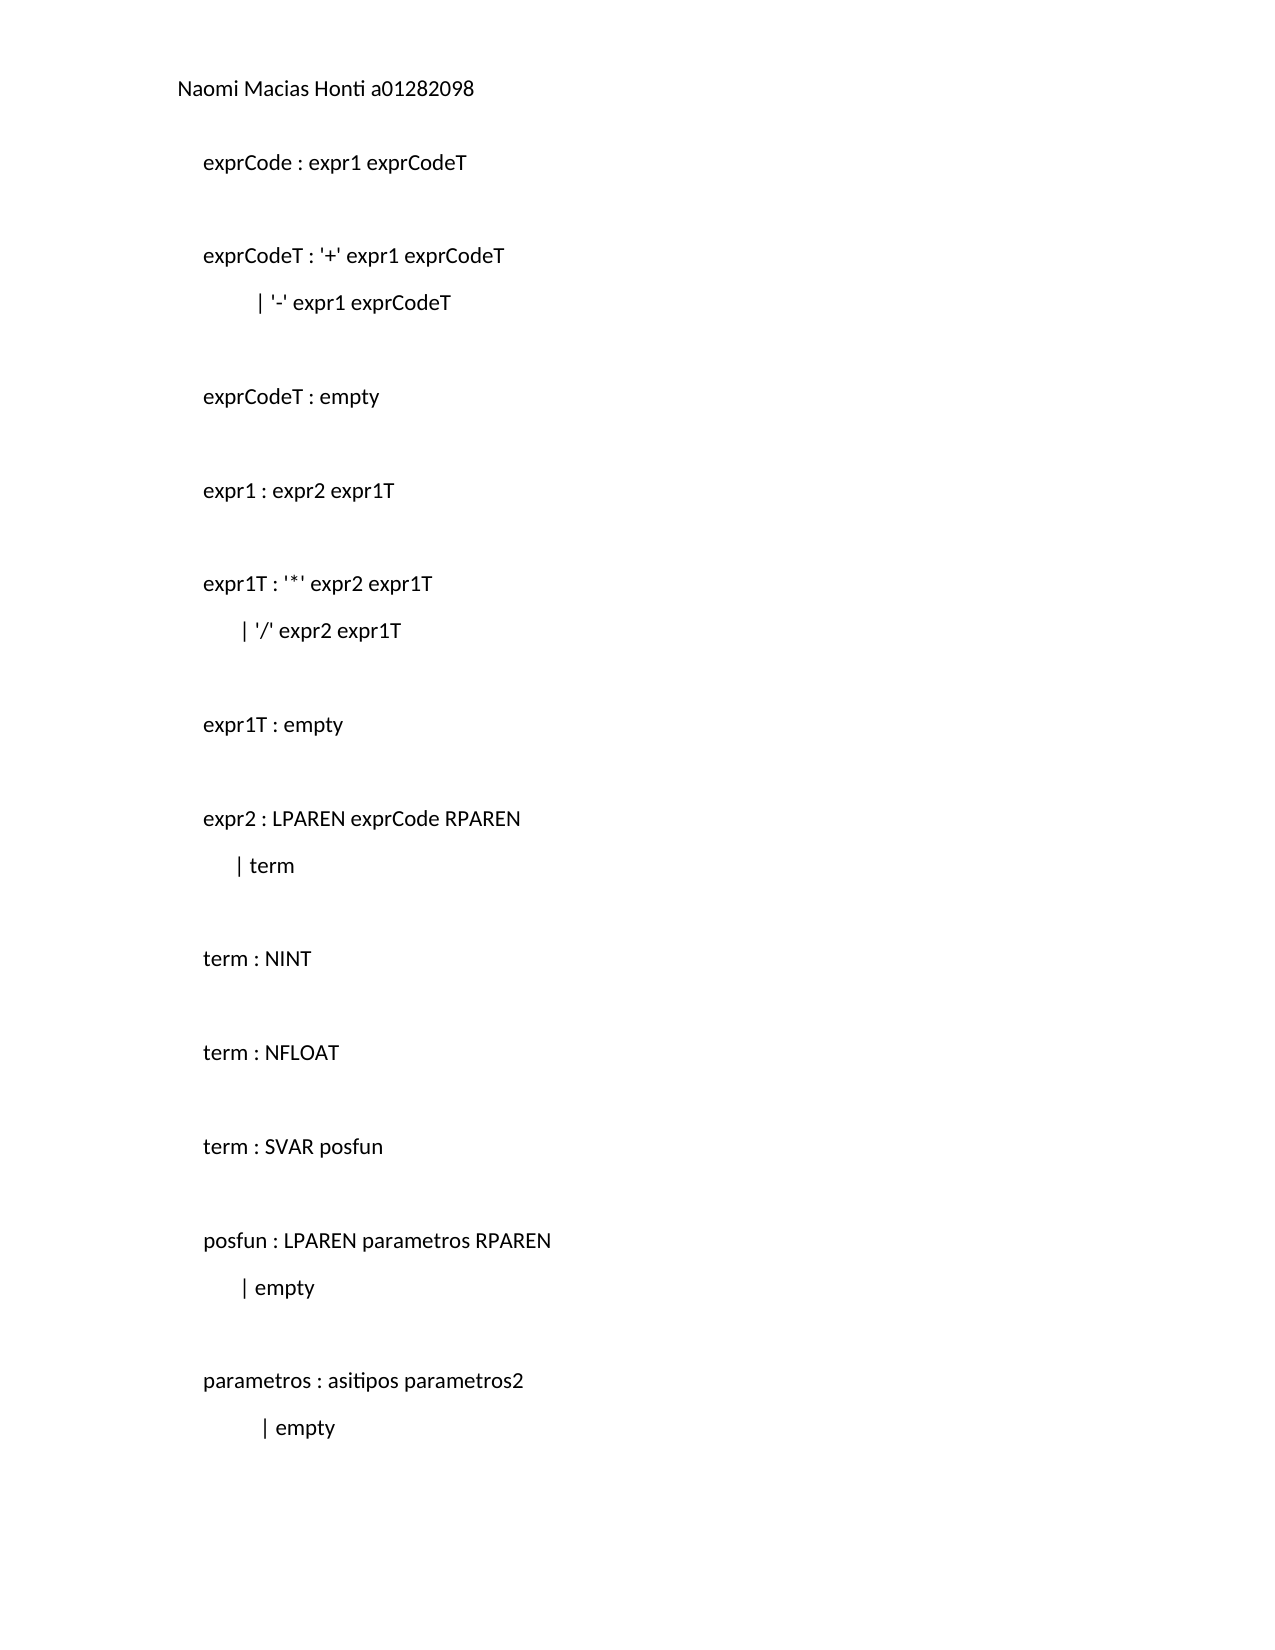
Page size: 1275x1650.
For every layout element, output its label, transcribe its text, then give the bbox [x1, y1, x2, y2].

text | '-' expr1 exprCodeT [177, 288, 1098, 316]
text | term [177, 851, 1098, 879]
text | '/' expr2 expr1T [177, 616, 1098, 644]
text term : NFLOAT [177, 1038, 1098, 1066]
text | empty [177, 1273, 1098, 1301]
text posfun : LPAREN parametros RPAREN [177, 1226, 1098, 1254]
text parametros : asitipos parametros2 [177, 1366, 1098, 1394]
text expr1 : expr2 expr1T [177, 476, 1098, 504]
text expr1T : empty [177, 710, 1098, 738]
text term : NINT [177, 944, 1098, 972]
text expr1T : '*' expr2 expr1T [177, 569, 1098, 597]
text exprCodeT : empty [177, 382, 1098, 410]
text exprCode : expr1 exprCodeT [177, 148, 1098, 176]
text exprCodeT : '+' expr1 exprCodeT [177, 241, 1098, 269]
text term : SVAR posfun [177, 1132, 1098, 1160]
text expr2 : LPAREN exprCode RPAREN [177, 804, 1098, 832]
text | empty [177, 1413, 1098, 1441]
